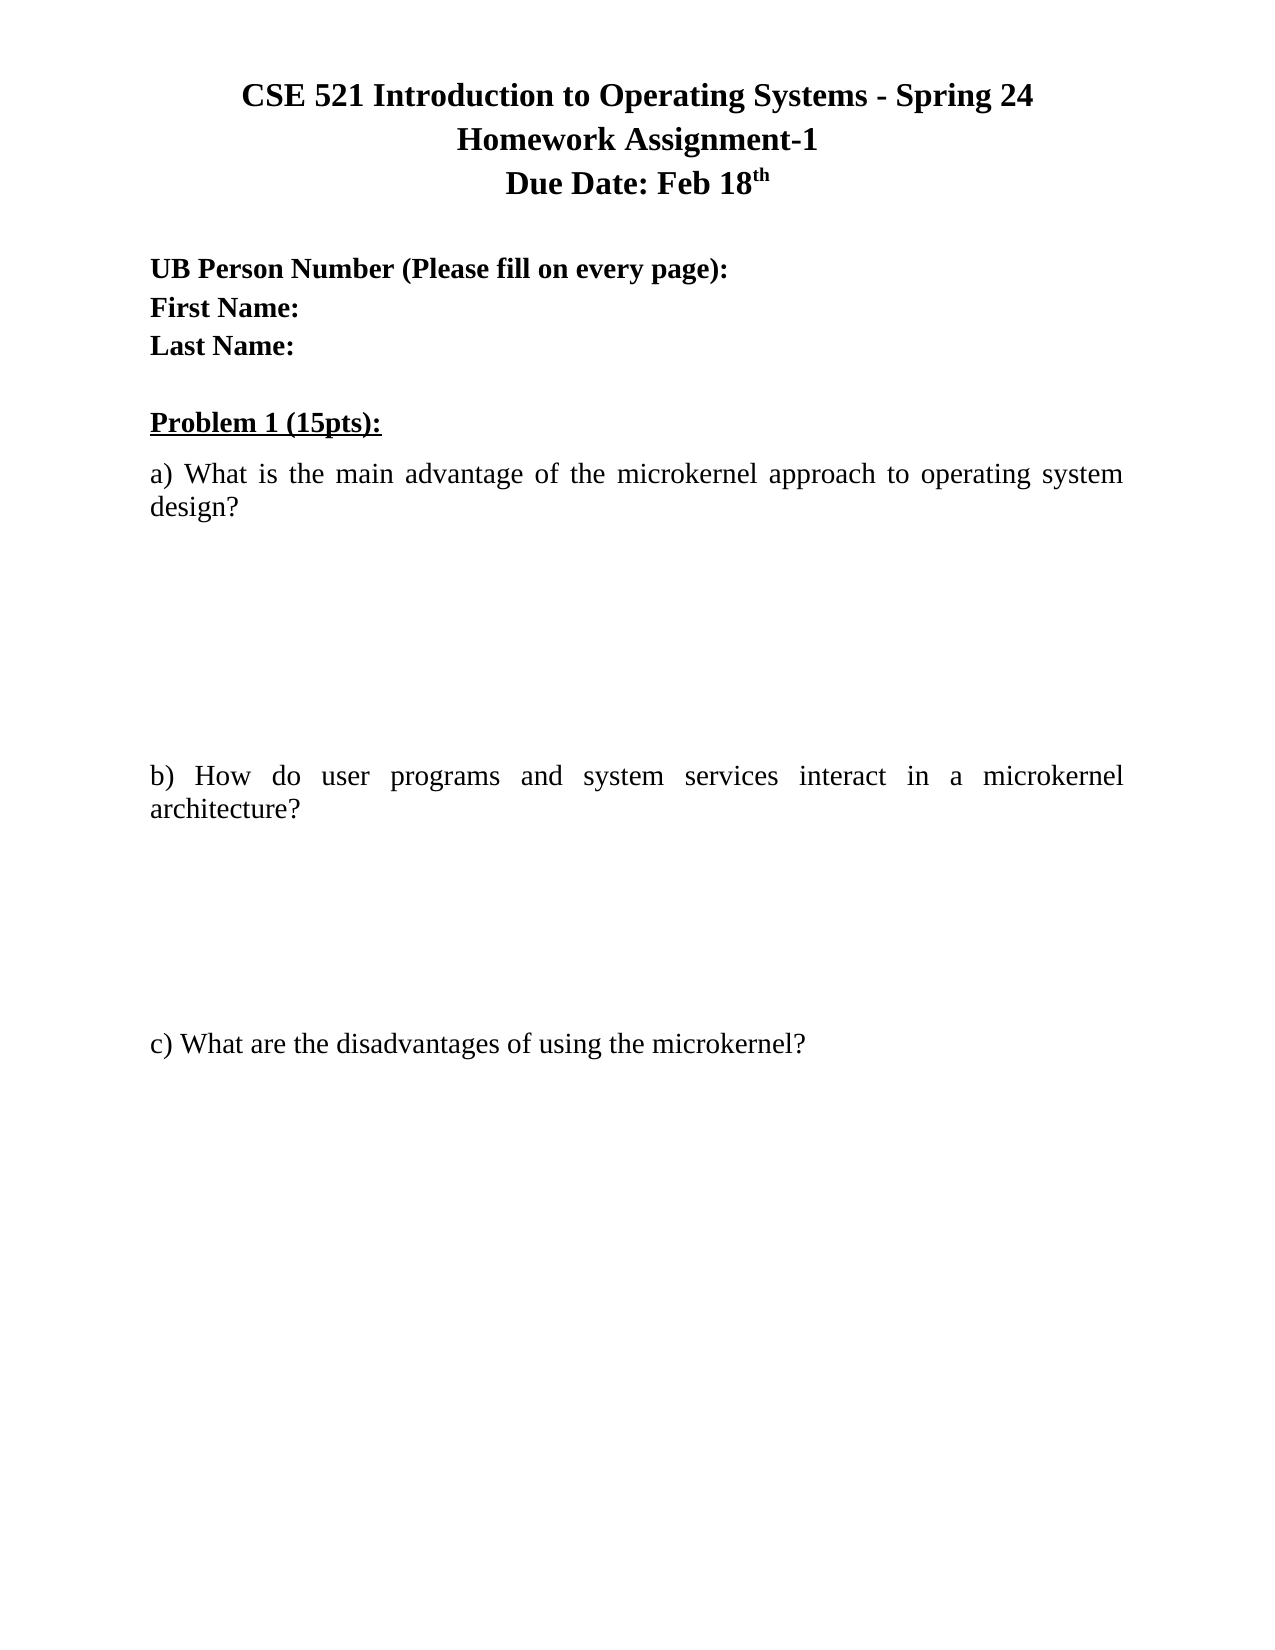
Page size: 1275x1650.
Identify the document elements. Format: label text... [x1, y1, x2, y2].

text a) What is the main advantage of the microkernel approach to operating system design? [150, 456, 1125, 523]
text Problem 1 (15pts): [150, 405, 1125, 439]
text c) What are the disadvantages of using the microkernel? [150, 1026, 1125, 1059]
text b) How do user programs and system services interact in a microkernel architecture? [150, 758, 1125, 825]
